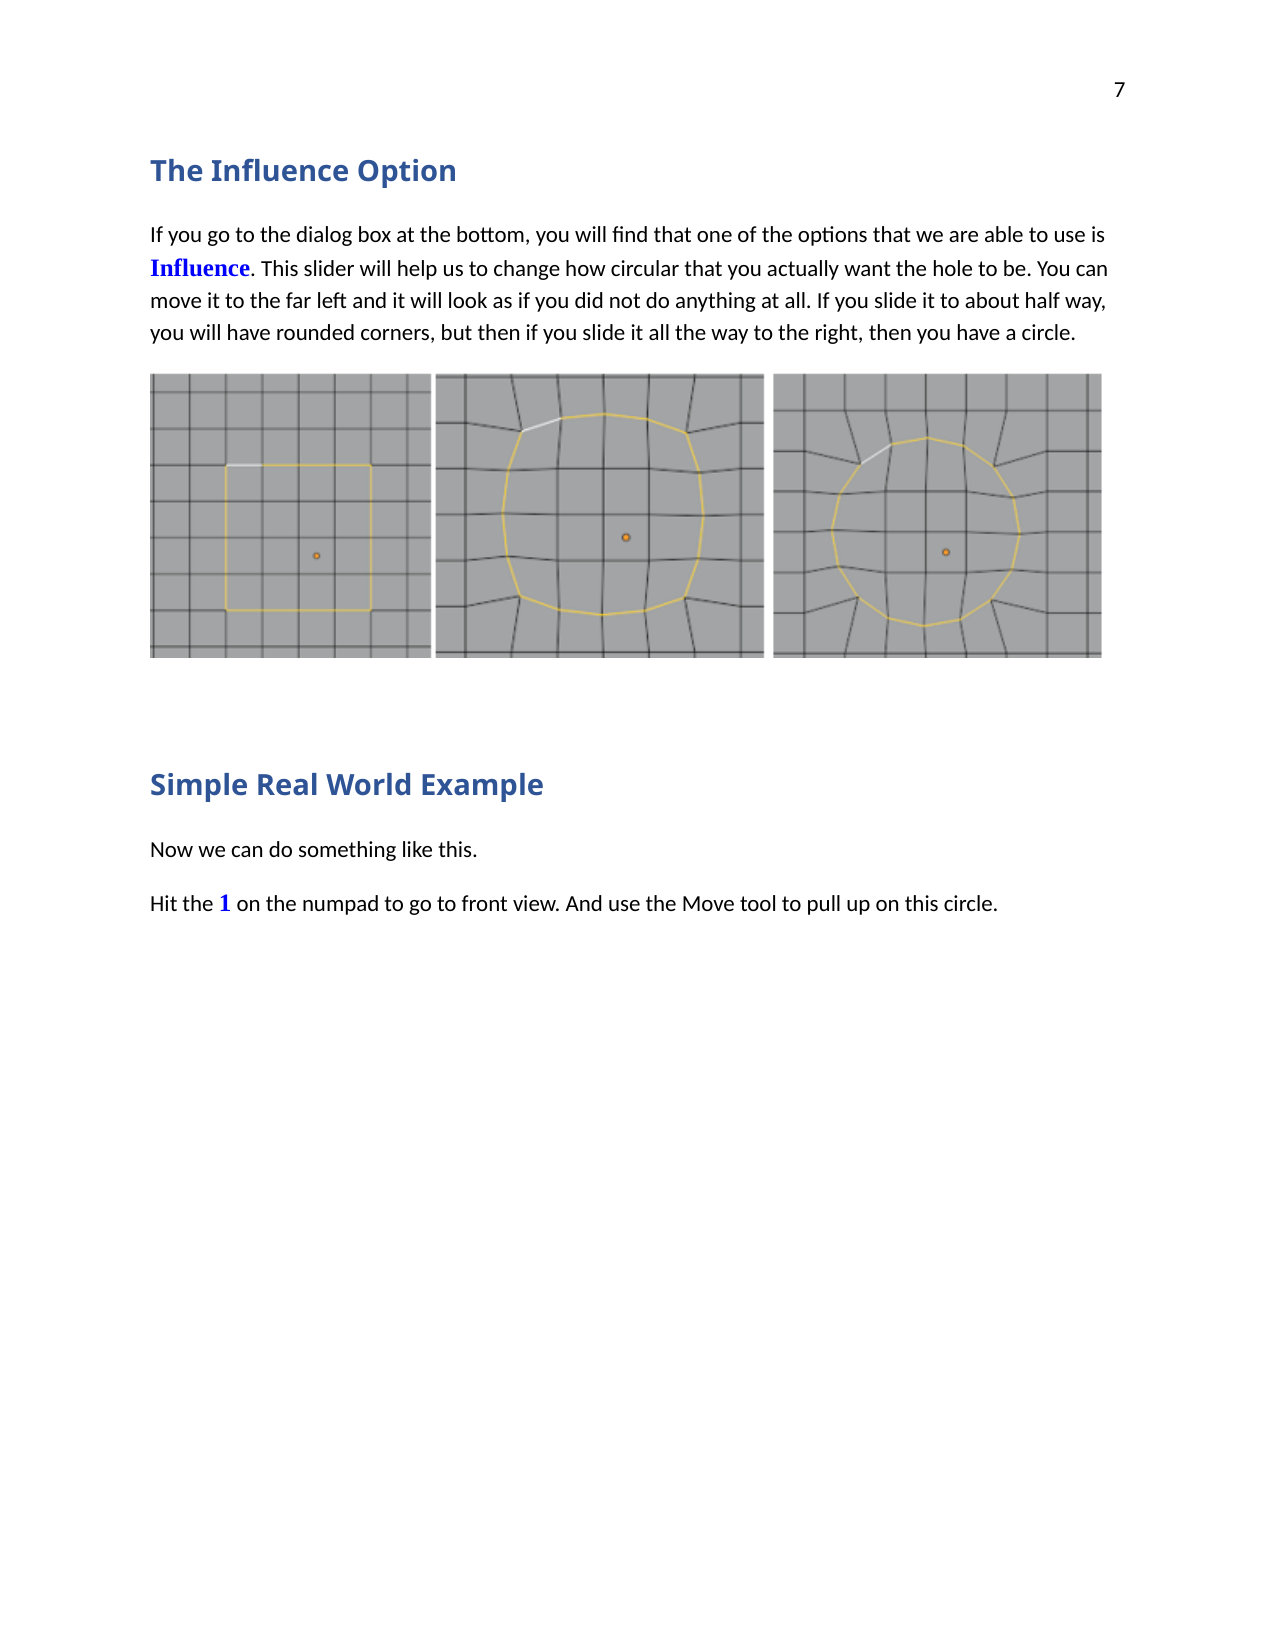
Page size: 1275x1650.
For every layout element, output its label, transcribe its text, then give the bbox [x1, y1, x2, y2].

text Now we can do something like this. [150, 835, 1125, 863]
text Hit the 1 on the numpad to go to front view. And use the Move tool to pull up on this circle. [150, 888, 1125, 917]
picture [150, 371, 1105, 658]
subtitle Simple Real World Example [150, 764, 1125, 804]
subtitle The Influence Option [150, 150, 1125, 190]
text If you go to the dialog box at the bottom, you will find that one of the options that we are able to use is Influence. This slider will help us to change how circular that you actually want the hole to be. You can move it to the far left and it will look as if you did not do anything at all. If you slide it to about half way, you will have rounded corners, but then if you slide it all the way to the right, then you have a circle. [150, 221, 1125, 346]
